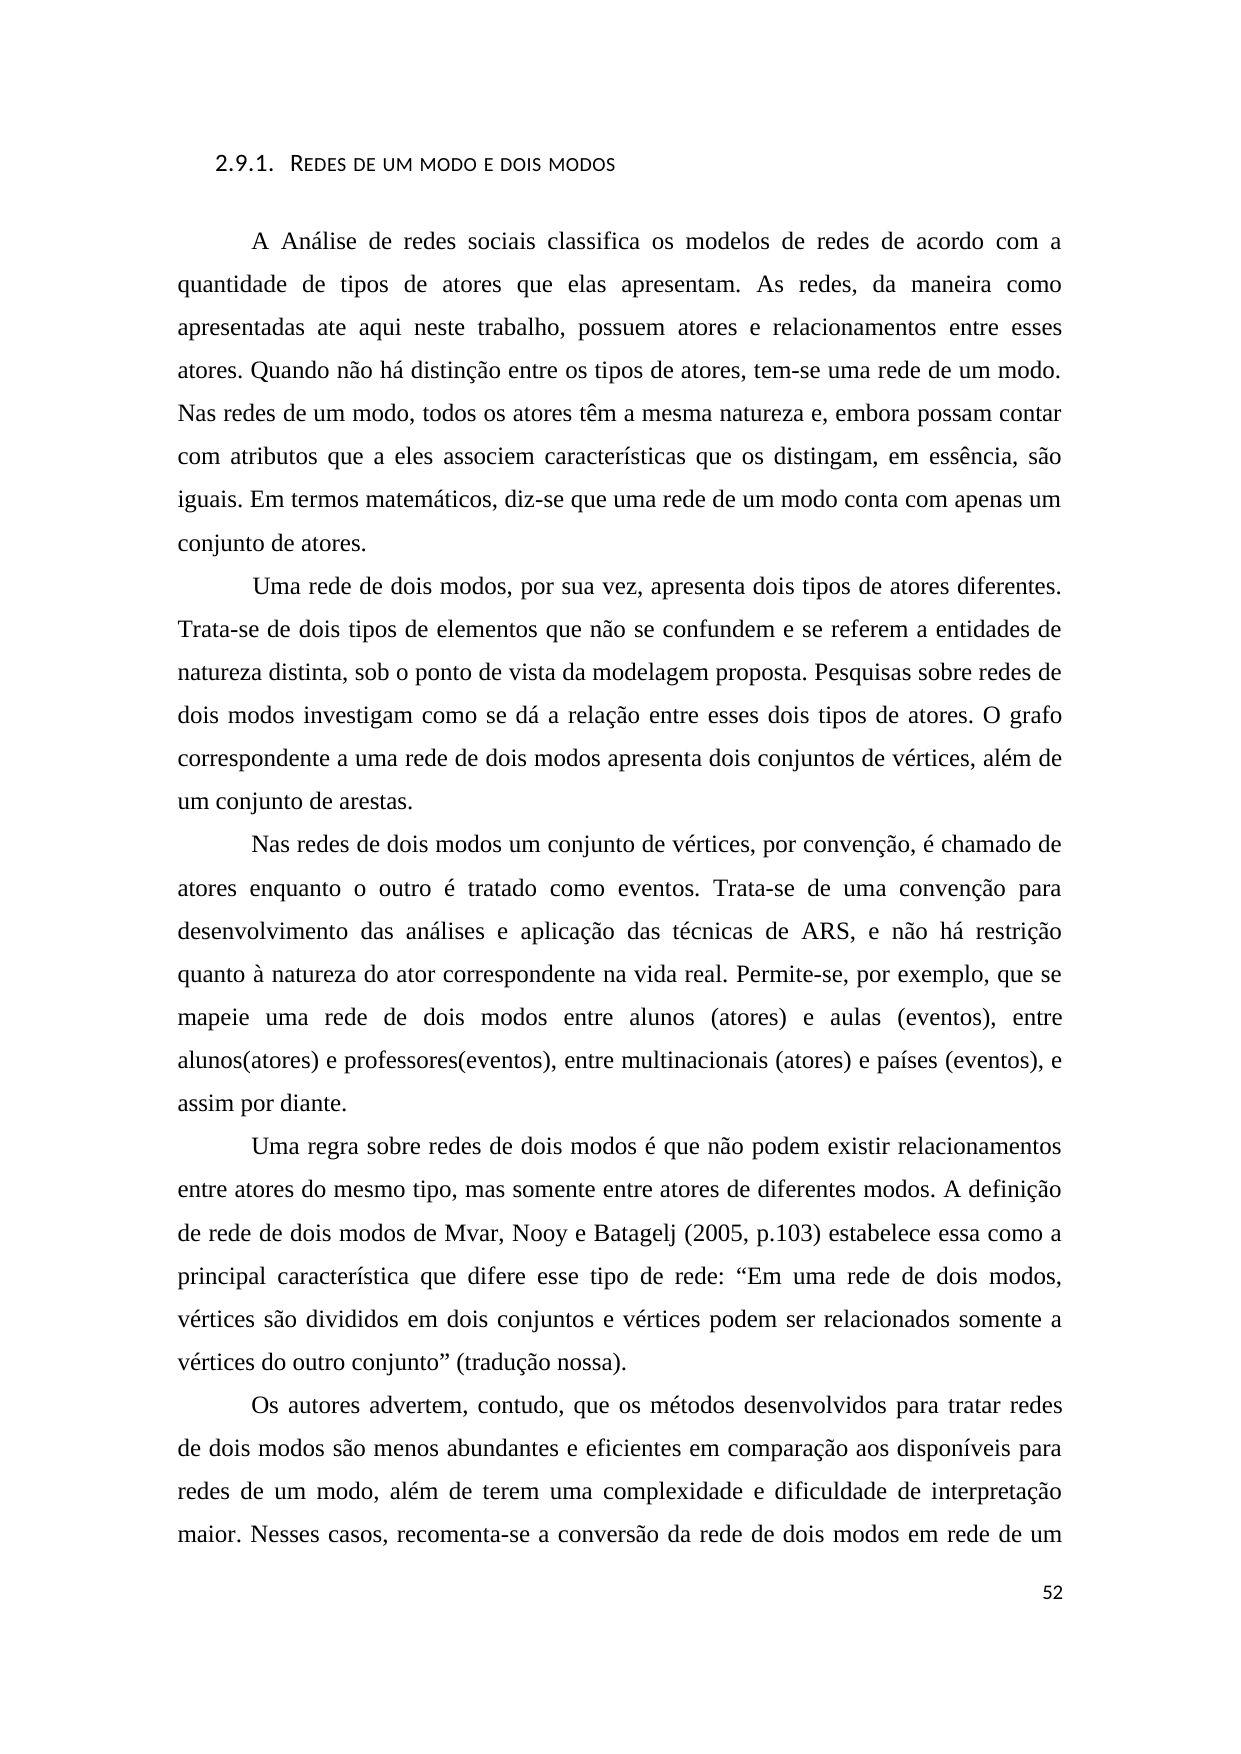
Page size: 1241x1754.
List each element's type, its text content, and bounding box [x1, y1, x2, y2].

text A Análise de redes sociais classifica os modelos de redes de acordo com a quantidade de tipos de atores que elas apresentam. As redes, da maneira como apresentadas ate aqui neste trabalho, possuem atores e relacionamentos entre esses atores. Quando não há distinção entre os tipos de atores, tem-se uma rede de um modo. Nas redes de um modo, todos os atores têm a mesma natureza e, embora possam contar com atributos que a eles associem características que os distingam, em essência, são iguais. Em termos matemáticos, diz-se que uma rede de um modo conta com apenas um conjunto de atores. [177, 226, 1063, 556]
text Uma rede de dois modos, por sua vez, apresenta dois tipos de atores diferentes. Trata-se de dois tipos de elementos que não se confundem e se referem a entidades de natureza distinta, sob o ponto de vista da modelagem proposta. Pesquisas sobre redes de dois modos investigam como se dá a relação entre esses dois tipos de atores. O grafo correspondente a uma rede de dois modos apresenta dois conjuntos de vértices, além de um conjunto de arestas. [177, 571, 1063, 815]
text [177, 1390, 1063, 1548]
text Uma regra sobre redes de dois modos é que não podem existir relacionamentos entre atores do mesmo tipo, mas somente entre atores de diferentes modos. A definição de rede de dois modos de Mvar, Nooy e Batagelj (2005, p.103) estabelece essa como a principal característica que difere esse tipo de rede: “Em uma rede de dois modos, vértices são divididos em dois conjuntos e vértices podem ser relacionados somente a vértices do outro conjunto” (tradução nossa). [177, 1131, 1063, 1376]
subtitle Redes de um modo e dois modos [215, 148, 1063, 178]
text Nas redes de dois modos um conjunto de vértices, por convenção, é chamado de atores enquanto o outro é tratado como eventos. Trata-se de uma convenção para desenvolvimento das análises e aplicação das técnicas de ARS, e não há restrição quanto à natureza do ator correspondente na vida real. Permite-se, por exemplo, que se mapeie uma rede de dois modos entre alunos (atores) e aulas (eventos), entre alunos(atores) e professores(eventos), entre multinacionais (atores) e países (eventos), e assim por diante. [177, 829, 1063, 1117]
